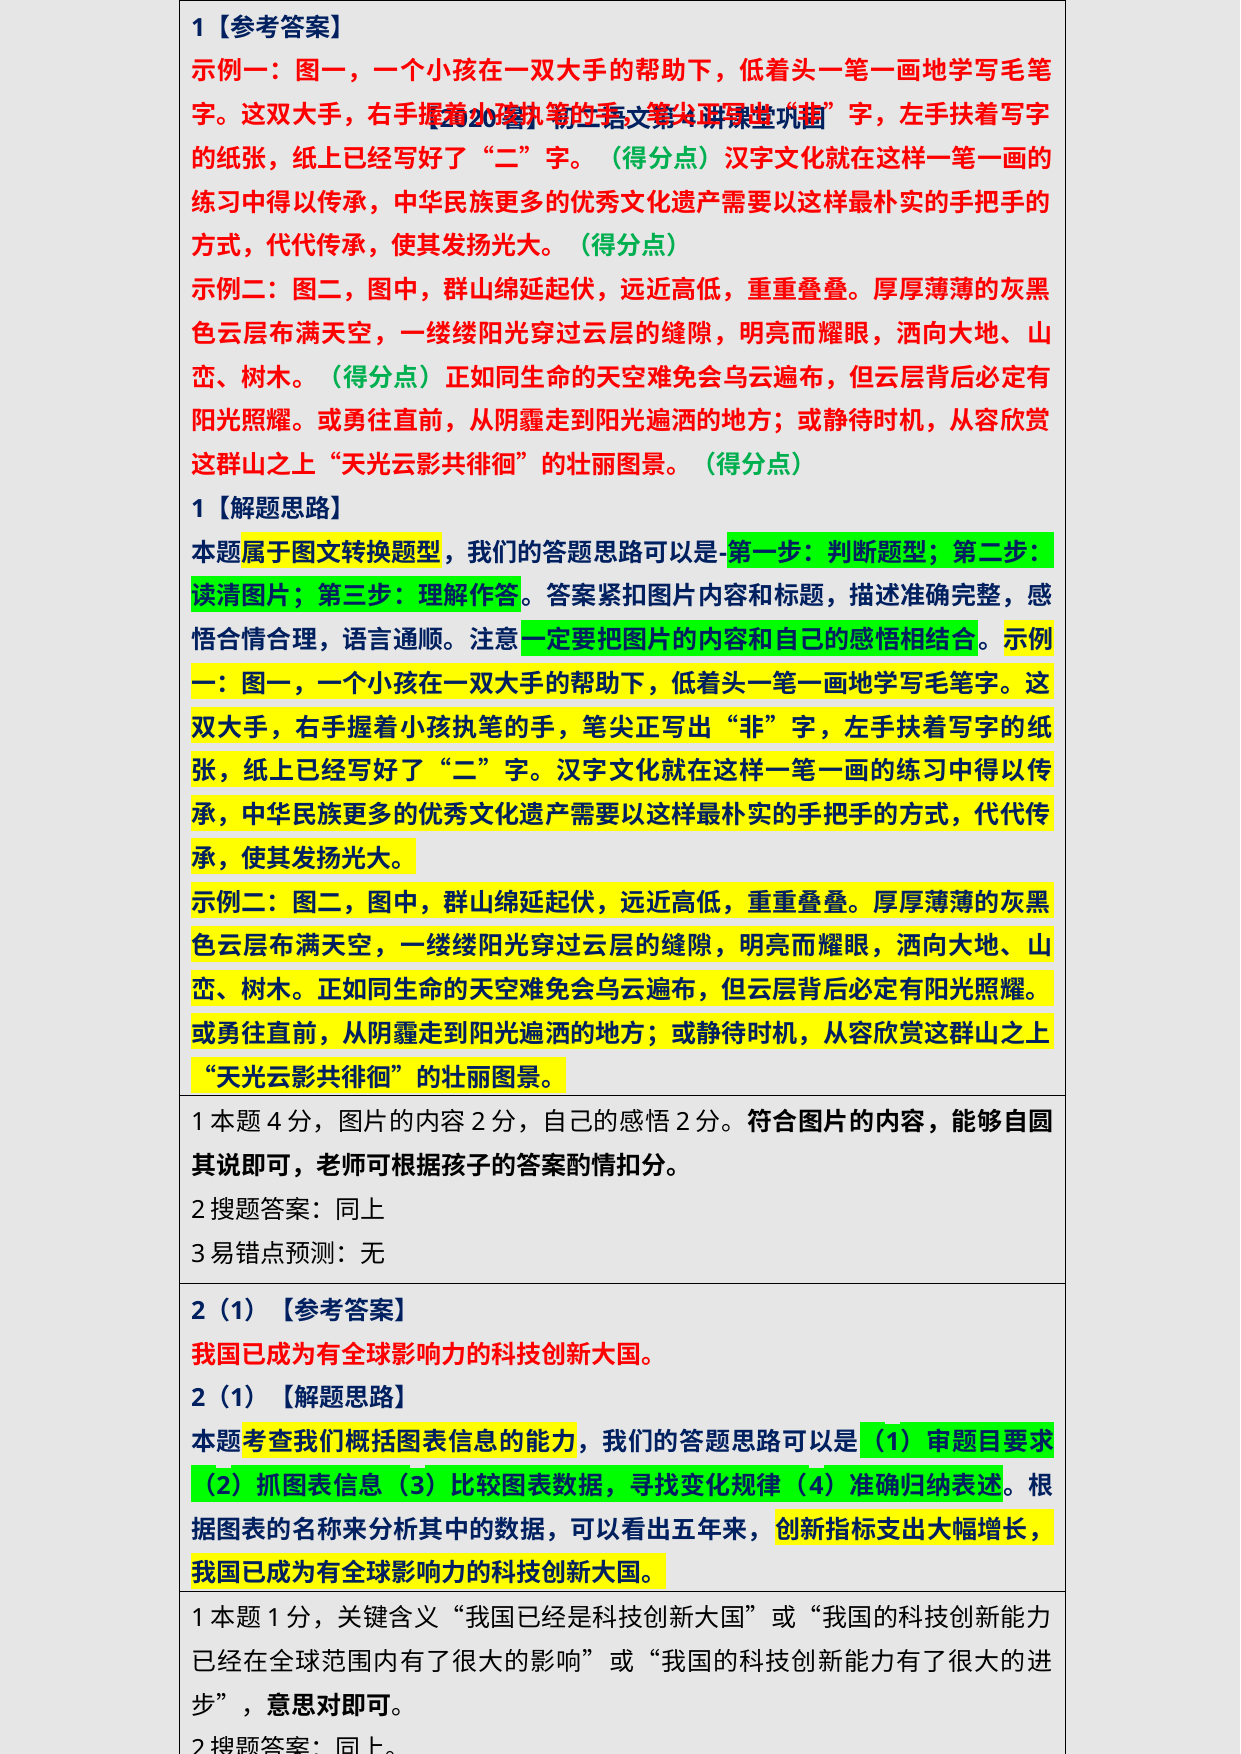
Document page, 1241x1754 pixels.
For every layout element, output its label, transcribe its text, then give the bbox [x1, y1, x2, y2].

table_header 1【参考答案】 示例一：图一，一个小孩在一双大手的帮助下，低着头一笔一画地学写毛笔字。这双大手，右手握着小孩执笔的手，笔尖正写出“非”字，左手扶着写字的纸张，纸上已经写好了“二”字。（得分点）汉字文化就在这样一笔一画的练习中得以传承，中华民族更多的优秀文化遗产需要以这样最朴实的手把手的方式，代代传承，使其发扬光大。（得分点） 示例二：图二，图中，群山绵延起伏，远近高低，重重叠叠。厚厚薄薄的灰黑色云层布满天空，一缕缕阳光穿过云层的缝隙，明亮而耀眼，洒向大地、山峦、树木。（得分点）正如同生命的天空难免会乌云遍布，但云层背后必定有阳光照耀。或勇往直前，从阴霾走到阳光遍洒的地方；或静待时机，从容欣赏这群山之上“天光云影共徘徊”的壮丽图景。（得分点） 1【解题思路】 本题属于图文转换题型，我们的答题思路可以是-第一步：判断题型；第二步：读清图片；第三步：理解作答。答案紧扣图片内容和标题，描述准确完整，感悟合情合理，语言通顺。注意一定要把图片的内容和自己的感悟相结合。示例一：图一，一个小孩在一双大手的帮助下，低着头一笔一画地学写毛笔字。这双大手，右手握着小孩执笔的手，笔尖正写出“非”字，左手扶着写字的纸张，纸上已经写好了“二”字。汉字文化就在这样一笔一画的练习中得以传承，中华民族更多的优秀文化遗产需要以这样最朴实的手把手的方式，代代传承，使其发扬光大。 示例二：图二，图中，群山绵延起伏，远近高低，重重叠叠。厚厚薄薄的灰黑色云层布满天空，一缕缕阳光穿过云层的缝隙，明亮而耀眼，洒向大地、山峦、树木。正如同生命的天空难免会乌云遍布，但云层背后必定有阳光照耀。或勇往直前，从阴霾走到阳光遍洒的地方；或静待时机，从容欣赏这群山之上“天光云影共徘徊”的壮丽图景。 [180, 1, 1065, 1095]
table_cell 1本题4分，图片的内容2分，自己的感悟2分。符合图片的内容，能够自圆其说即可，老师可根据孩子的答案酌情扣分。 2搜题答案：同上 3易错点预测：无 [180, 1096, 1065, 1283]
table_cell 2（1）【参考答案】 我国已成为有全球影响力的科技创新大国。 2（1）【解题思路】 本题考查我们概括图表信息的能力，我们的答题思路可以是（1）审题目要求（2）抓图表信息（3）比较图表数据，寻找变化规律（4）准确归纳表述。根据图表的名称来分析其中的数据，可以看出五年来，创新指标支出大幅增长，我国已成为有全球影响力的科技创新大国。 [180, 1284, 1065, 1591]
table_cell 1本题1分，关键含义“我国已经是科技创新大国”或“我国的科技创新能力已经在全球范围内有了很大的影响”或“我国的科技创新能力有了很大的进步”，意思对即可。 2搜题答案：同上。 3易错点预测：无。 [180, 1592, 1065, 1754]
